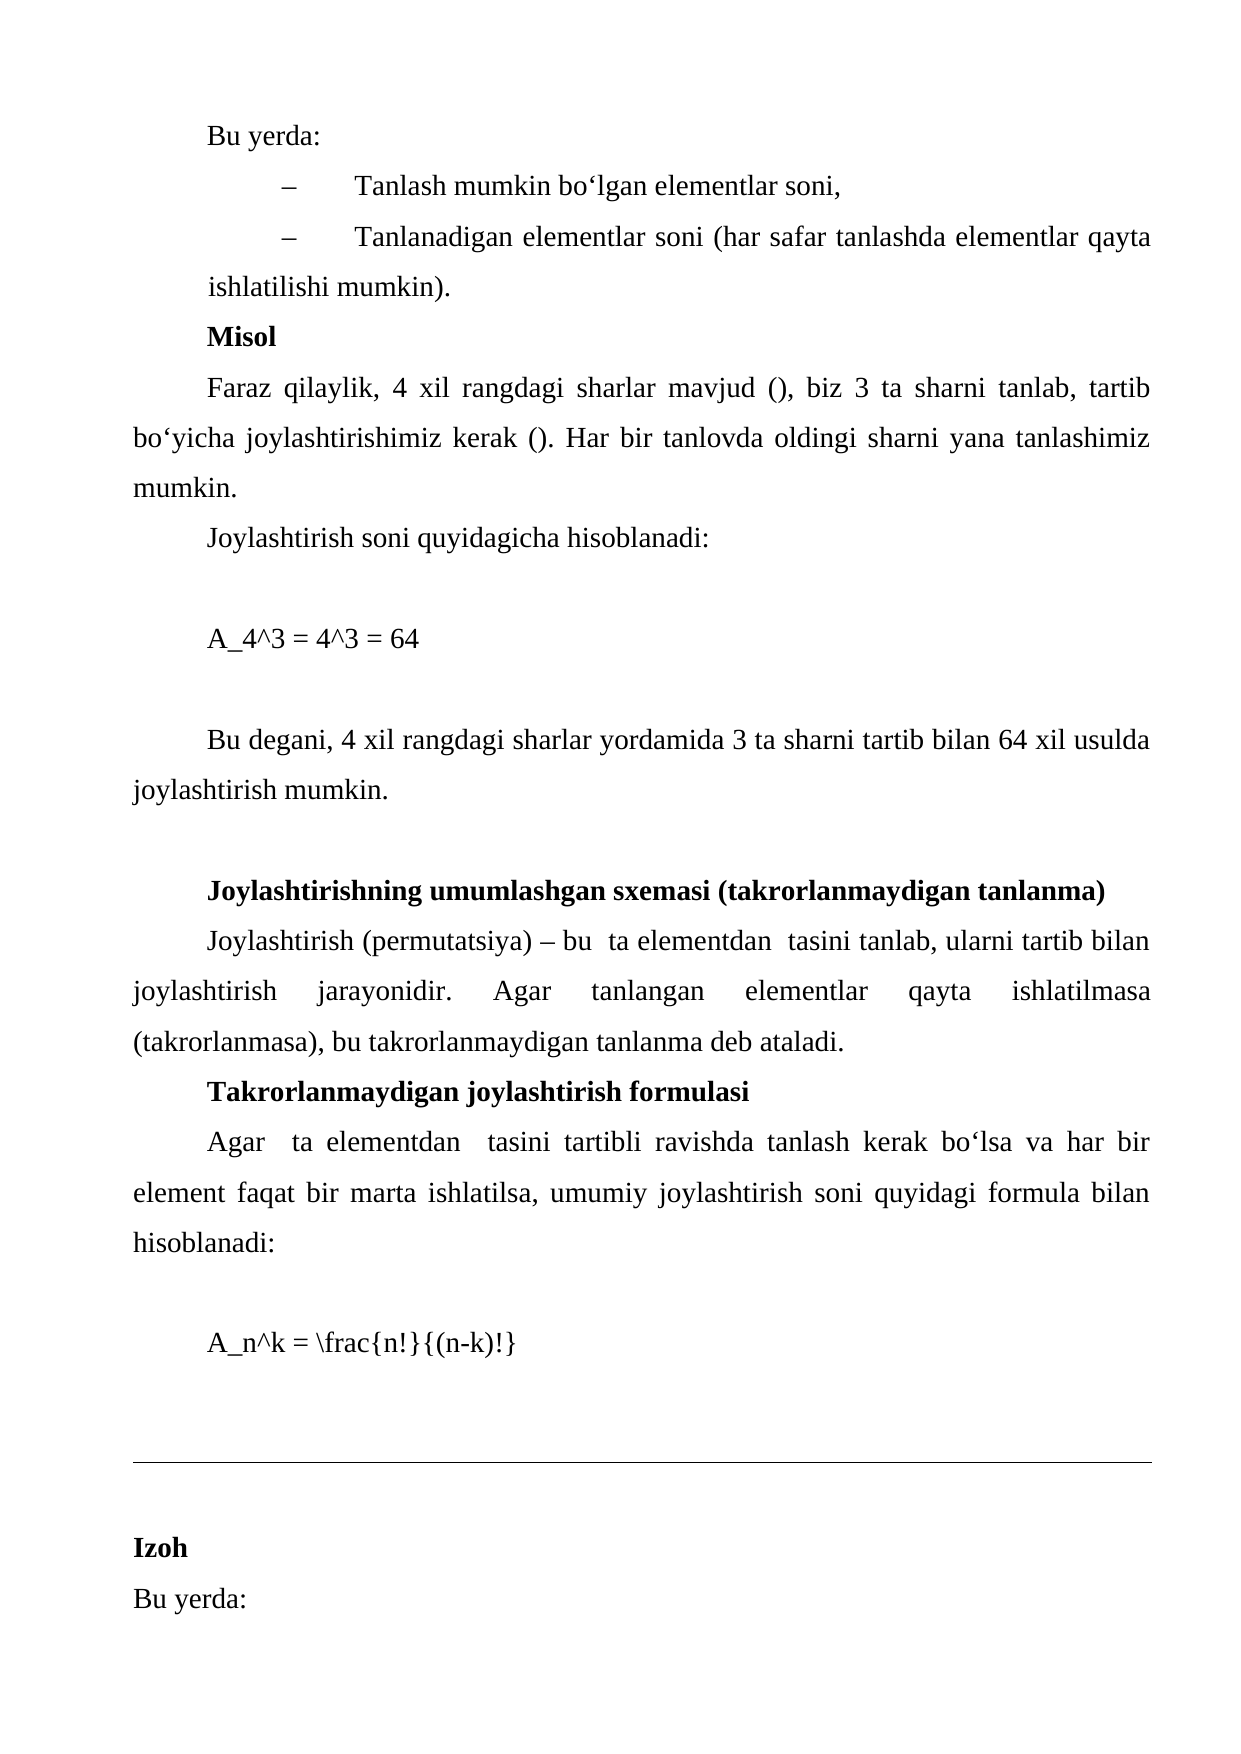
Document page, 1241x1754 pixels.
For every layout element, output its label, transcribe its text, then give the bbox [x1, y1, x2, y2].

text Joylashtirishning umumlashgan sxemasi (takrorlanmaydigan tanlanma) [133, 873, 1152, 906]
text Misol [133, 319, 1152, 353]
text Agar ta elementdan tasini tartibli ravishda tanlash kerak bo‘lsa va har bir element faqat bir marta ishlatilsa, umumiy joylashtirish soni quyidagi formula bilan hisoblanadi: [133, 1124, 1152, 1258]
text Bu degani, 4 xil rangdagi sharlar yordamida 3 ta sharni tartib bilan 64 xil usulda joylashtirish mumkin. [133, 722, 1152, 806]
text Bu yerda: [133, 118, 1152, 152]
text A_4^3 = 4^3 = 64 [133, 621, 1152, 655]
list Tanlash mumkin bo‘lgan elementlar soni, [208, 168, 1152, 202]
text Bu yerda: [133, 1581, 1152, 1614]
text Joylashtirish (permutatsiya) – bu ta elementdan tasini tanlab, ularni tartib bilan joylashtirish jarayonidir. Agar tanlangan elementlar qayta ishlatilmasa (takrorlanmasa), bu takrorlanmaydigan tanlanma deb ataladi. [133, 923, 1152, 1057]
text Izoh [133, 1531, 1152, 1564]
text Faraz qilaylik, 4 xil rangdagi sharlar mavjud (), biz 3 ta sharni tanlab, tartib bo‘yicha joylashtirishimiz kerak (). Har bir tanlovda oldingi sharni yana tanlashimiz mumkin. [133, 370, 1152, 504]
list Tanlanadigan elementlar soni (har safar tanlashda elementlar qayta ishlatilishi mumkin). [208, 219, 1152, 303]
text Takrorlanmaydigan joylashtirish formulasi [133, 1074, 1152, 1108]
text Joylashtirish soni quyidagicha hisoblanadi: [133, 521, 1152, 554]
text A_n^k = \frac{n!}{(n-k)!} [133, 1326, 1152, 1359]
